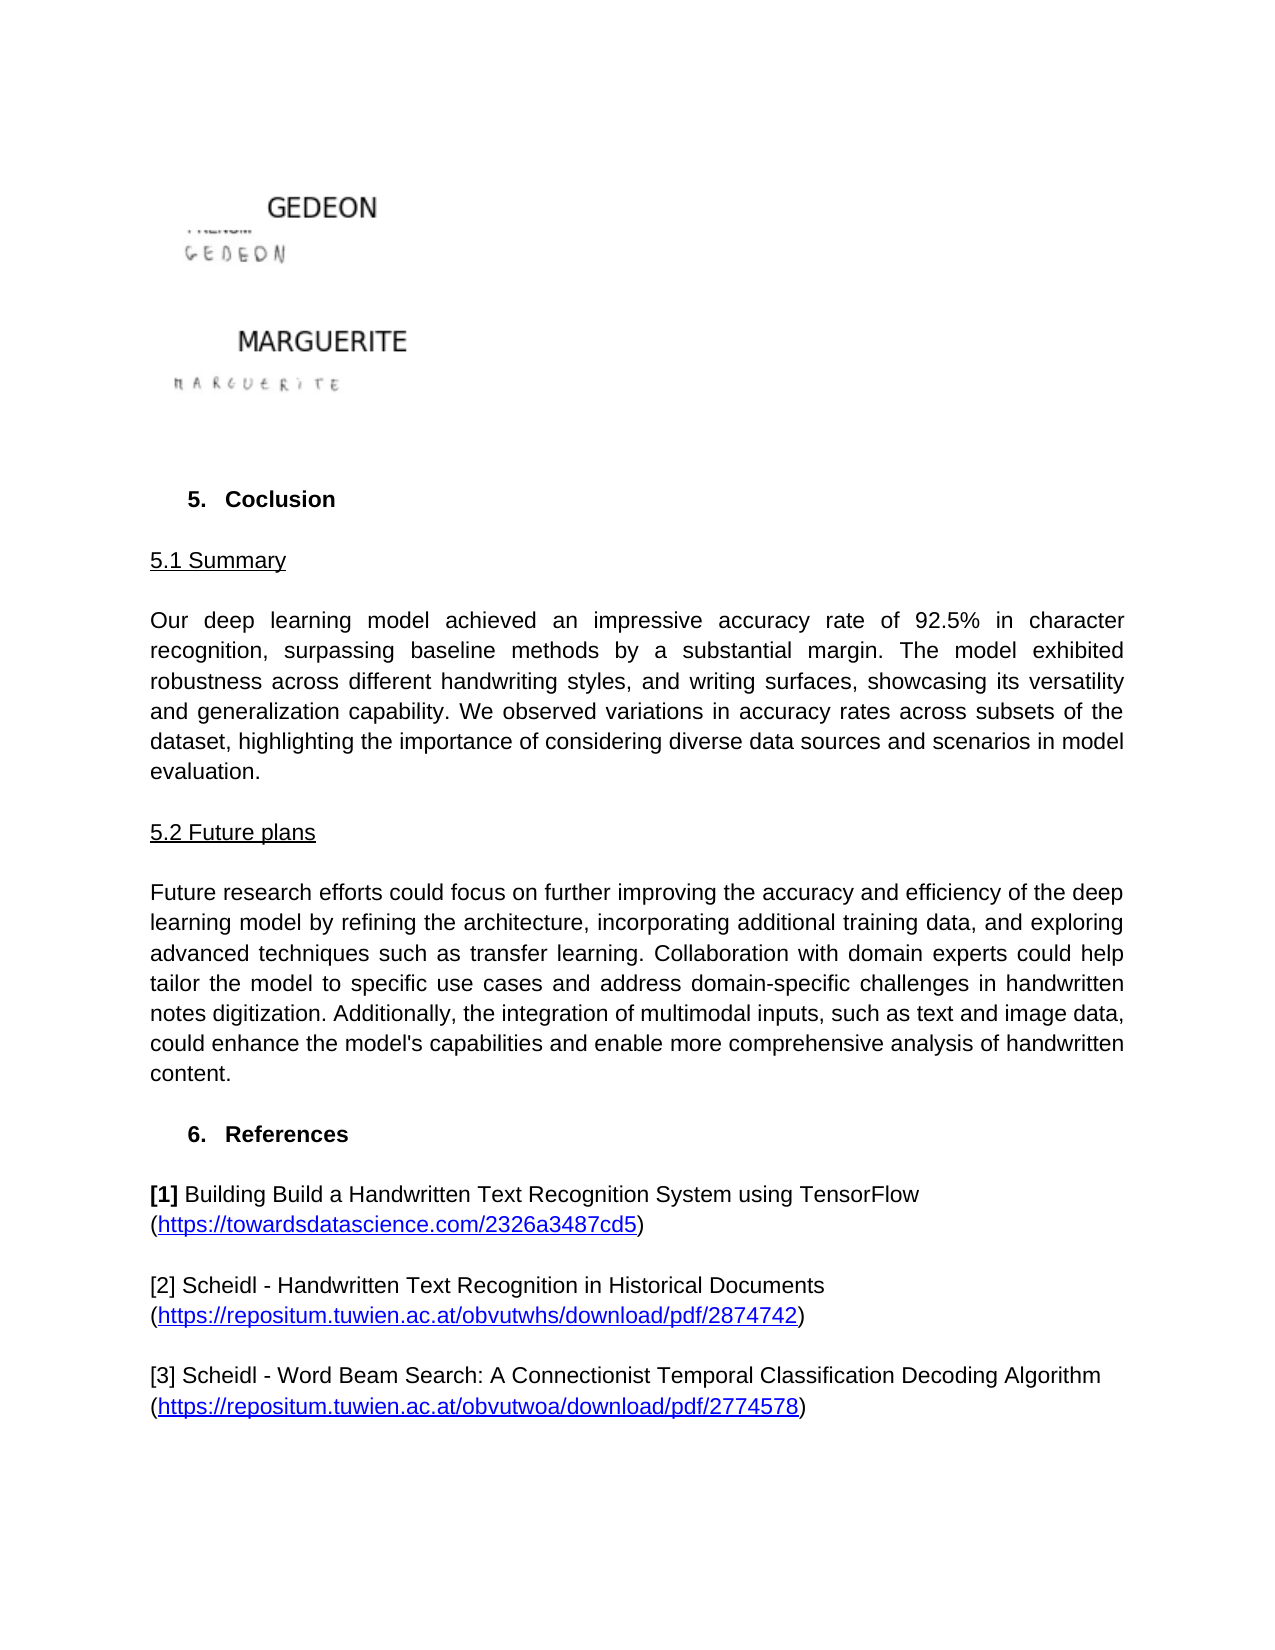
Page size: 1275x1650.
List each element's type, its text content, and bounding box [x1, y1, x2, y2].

text [1] Building Build a Handwritten Text Recognition System using TensorFlow (https://towardsdatascience.com/2326a3487cd5) [150, 1181, 1125, 1238]
list References [187, 1121, 1125, 1147]
picture [150, 180, 494, 281]
picture [150, 314, 494, 422]
list Coclusion [187, 486, 1125, 513]
text Future research efforts could focus on further improving the accuracy and efficiency of the deep learning model by refining the architecture, incorporating additional training data, and exploring advanced techniques such as transfer learning. Collaboration with domain experts could help tailor the model to specific use cases and address domain-specific challenges in handwritten notes digitization. Additionally, the integration of multimodal inputs, such as text and image data, could enhance the model's capabilities and enable more comprehensive analysis of handwritten content. [150, 879, 1125, 1087]
text 5.1 Summary [150, 547, 1125, 573]
text [2] Scheidl - Handwritten Text Recognition in Historical Documents (https://repositum.tuwien.ac.at/obvutwhs/download/pdf/2874742) [150, 1272, 1125, 1328]
text [3] Scheidl - Word Beam Search: A Connectionist Temporal Classification Decoding Algorithm (https://repositum.tuwien.ac.at/obvutwoa/download/pdf/2774578) [150, 1362, 1125, 1419]
text Our deep learning model achieved an impressive accuracy rate of 92.5% in character recognition, surpassing baseline methods by a substantial margin. The model exhibited robustness across different handwriting styles, and writing surfaces, showcasing its versatility and generalization capability. We observed variations in accuracy rates across subsets of the dataset, highlighting the importance of considering diverse data sources and scenarios in model evaluation. [150, 607, 1125, 784]
text 5.2 Future plans [150, 819, 1125, 845]
